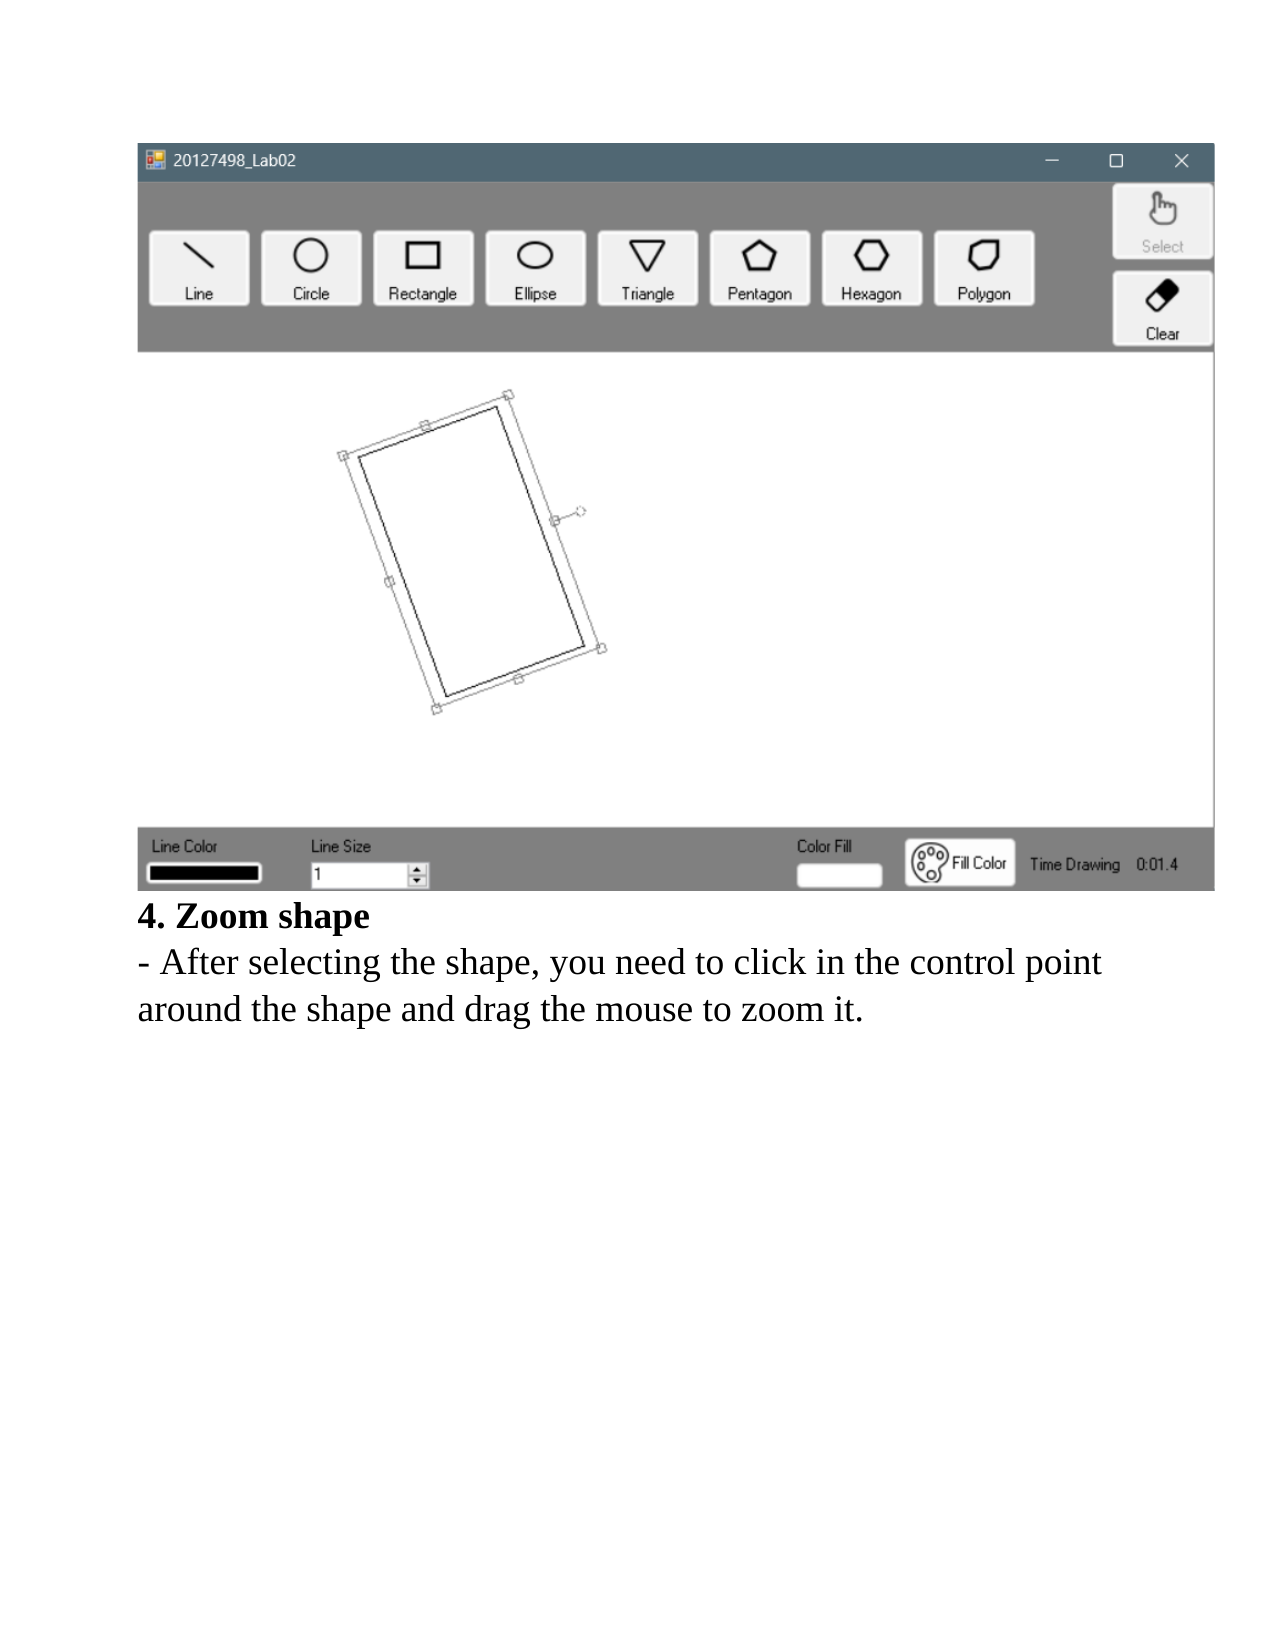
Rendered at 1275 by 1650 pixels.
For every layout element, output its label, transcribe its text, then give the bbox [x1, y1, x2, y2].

text - After selecting the shape, you need to click in the control point around the shape and drag the mouse to zoom it. [137, 939, 1214, 1029]
picture [137, 143, 1215, 891]
text 4. Zoom shape [137, 893, 1214, 936]
